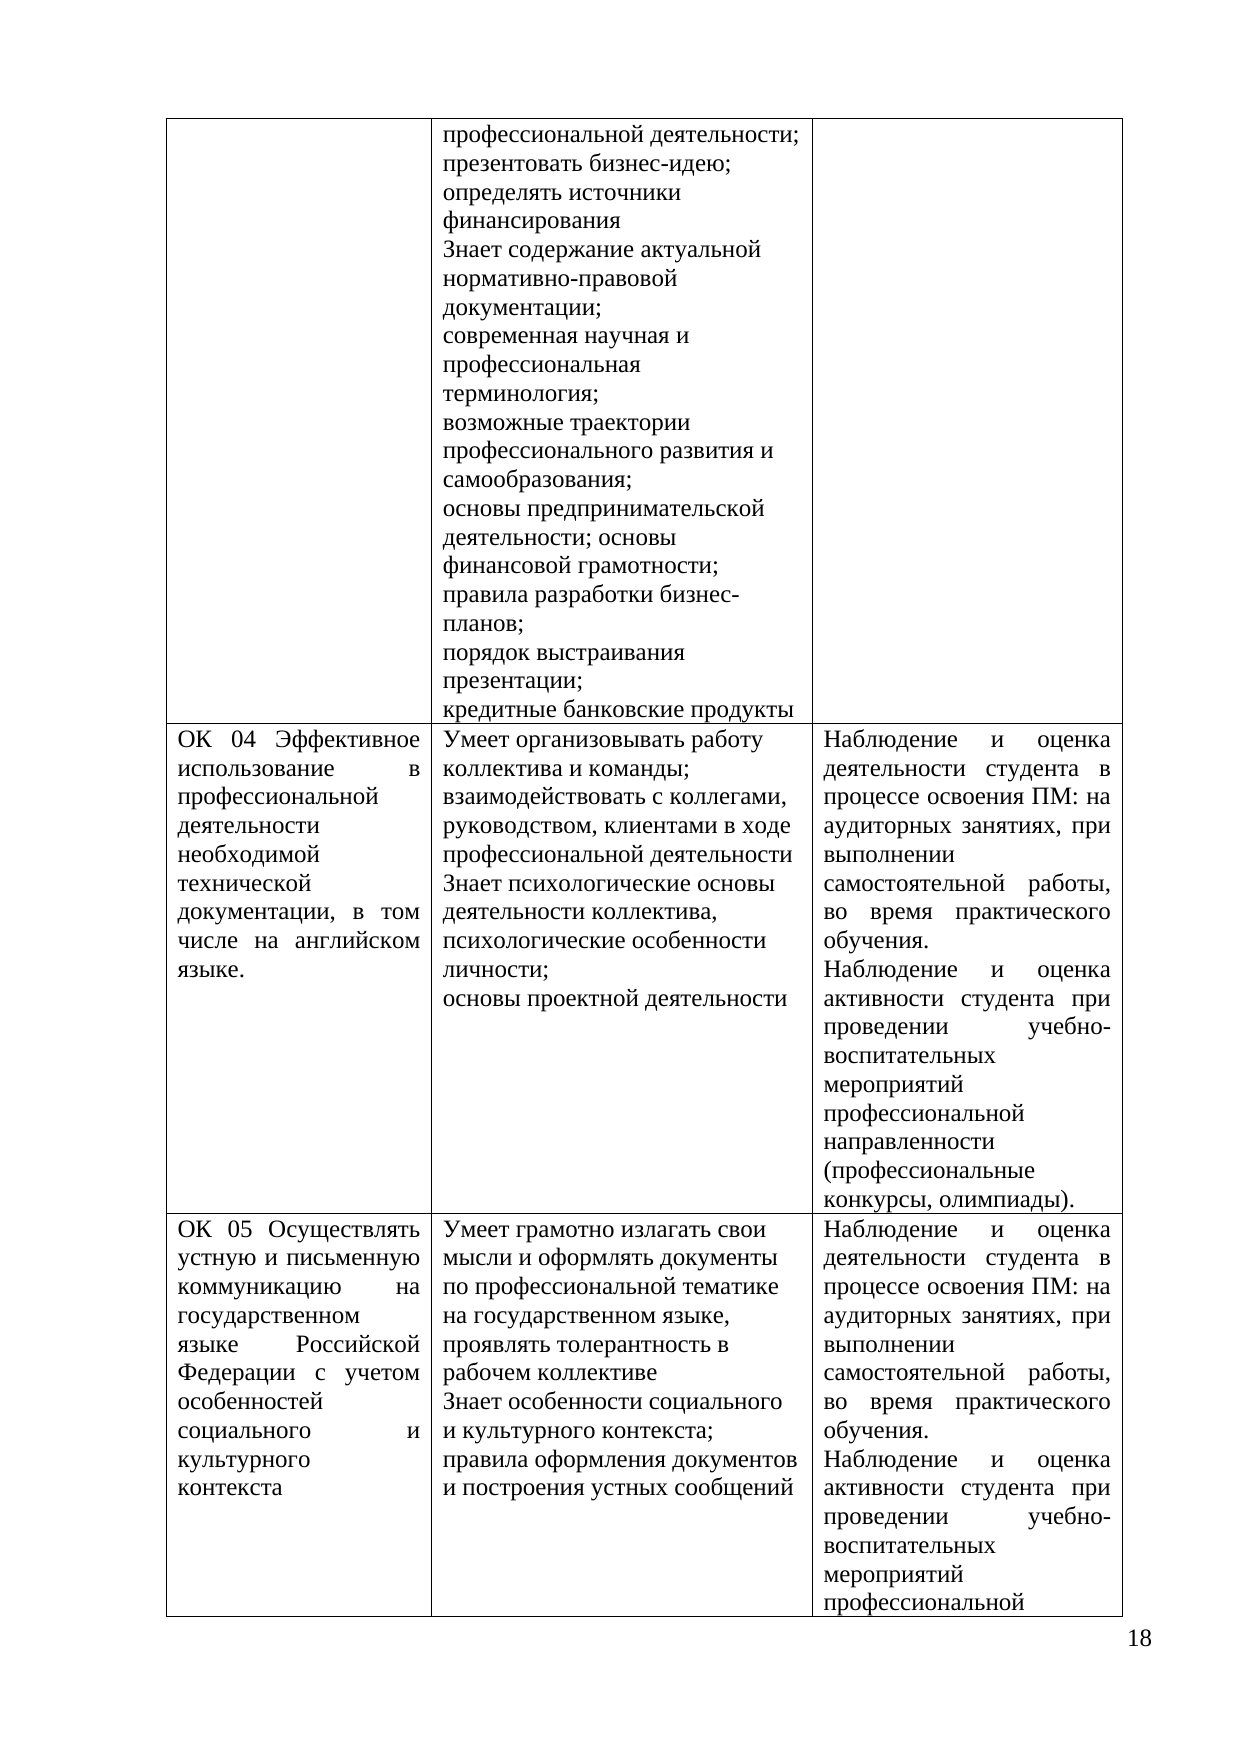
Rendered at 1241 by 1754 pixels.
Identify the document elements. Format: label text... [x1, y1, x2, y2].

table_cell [432, 119, 812, 723]
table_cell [813, 1214, 1122, 1616]
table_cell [167, 119, 431, 723]
table_cell Умеет организовывать работу коллектива и команды; взаимодействовать с коллегами, руководством, клиентами в ходе профессиональной деятельности Знает психологические основы деятельности коллектива, психологические особенности личности; основы проектной деятельности [432, 724, 812, 1213]
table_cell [813, 119, 1122, 723]
table_cell ОК 04 Эффективное использование в профессиональной деятельности необходимой технической документации, в том числе на английском языке. [167, 724, 431, 1213]
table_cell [432, 1214, 812, 1616]
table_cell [167, 1214, 431, 1616]
